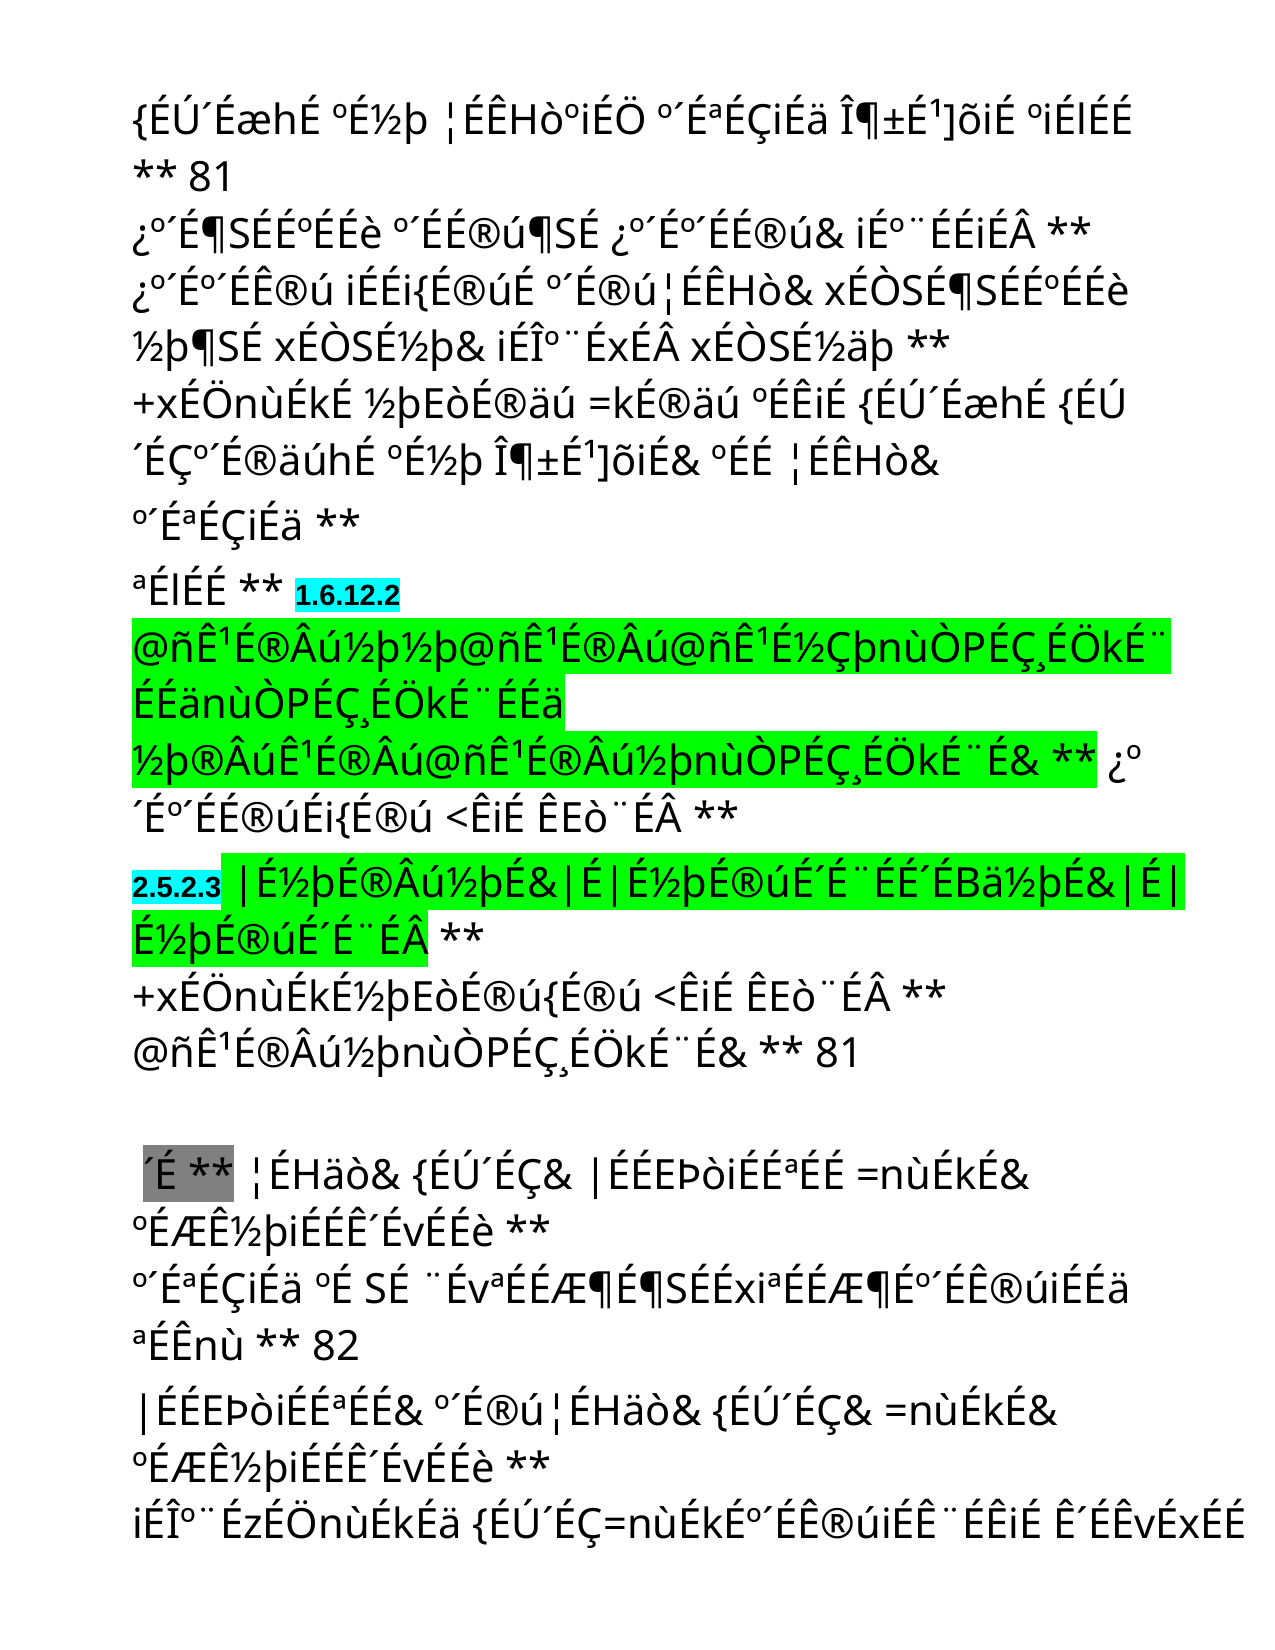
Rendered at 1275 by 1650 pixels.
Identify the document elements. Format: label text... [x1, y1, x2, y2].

text 2.5.2.3 |É½þÉ®Âú½þÉ&|É|É½þÉ®úÉ´É¨ÉÉ´ÉBä½þÉ&|É|É½þÉ®úÉ´É¨ÉÂ ** +xÉÖnùÉkÉ½þEòÉ®ú{É®ú <ÊiÉ ÊEò¨ÉÂ ** @ñÊ¹É®Âú½þnùÒPÉÇ¸ÉÖkÉ¨É& ** 81 [132, 853, 1186, 1080]
text ªÉlÉÉ ** 1.6.12.2 @ñÊ¹É®Âú½þ½þ@ñÊ¹É®Âú@ñÊ¹É½ÇþnùÒPÉÇ¸ÉÖkÉ¨ÉÉänùÒPÉÇ¸ÉÖkÉ¨ÉÉä ½þ®ÂúÊ¹É®Âú@ñÊ¹É®Âú½þnùÒPÉÇ¸ÉÖkÉ¨É& ** ¿º´Éº´ÉÉ®úÉi{É®ú <ÊiÉ ÊEò¨ÉÂ ** [132, 561, 1186, 845]
text º´ÉªÉÇiÉä ** [132, 496, 1186, 552]
text ´É ** ¦ÉHäò& {ÉÚ´ÉÇ& |ÉÉEÞòiÉÉªÉÉ =nùÉkÉ& ºÉÆÊ½þiÉÉÊ´ÉvÉÉè ** º´ÉªÉÇiÉä ºÉ SÉ ¨ÉvªÉÉÆ¶É¶SÉÉxiªÉÉÆ¶Éº´ÉÊ®úiÉÉä ªÉÊnù ** 82 [132, 1088, 1186, 1372]
